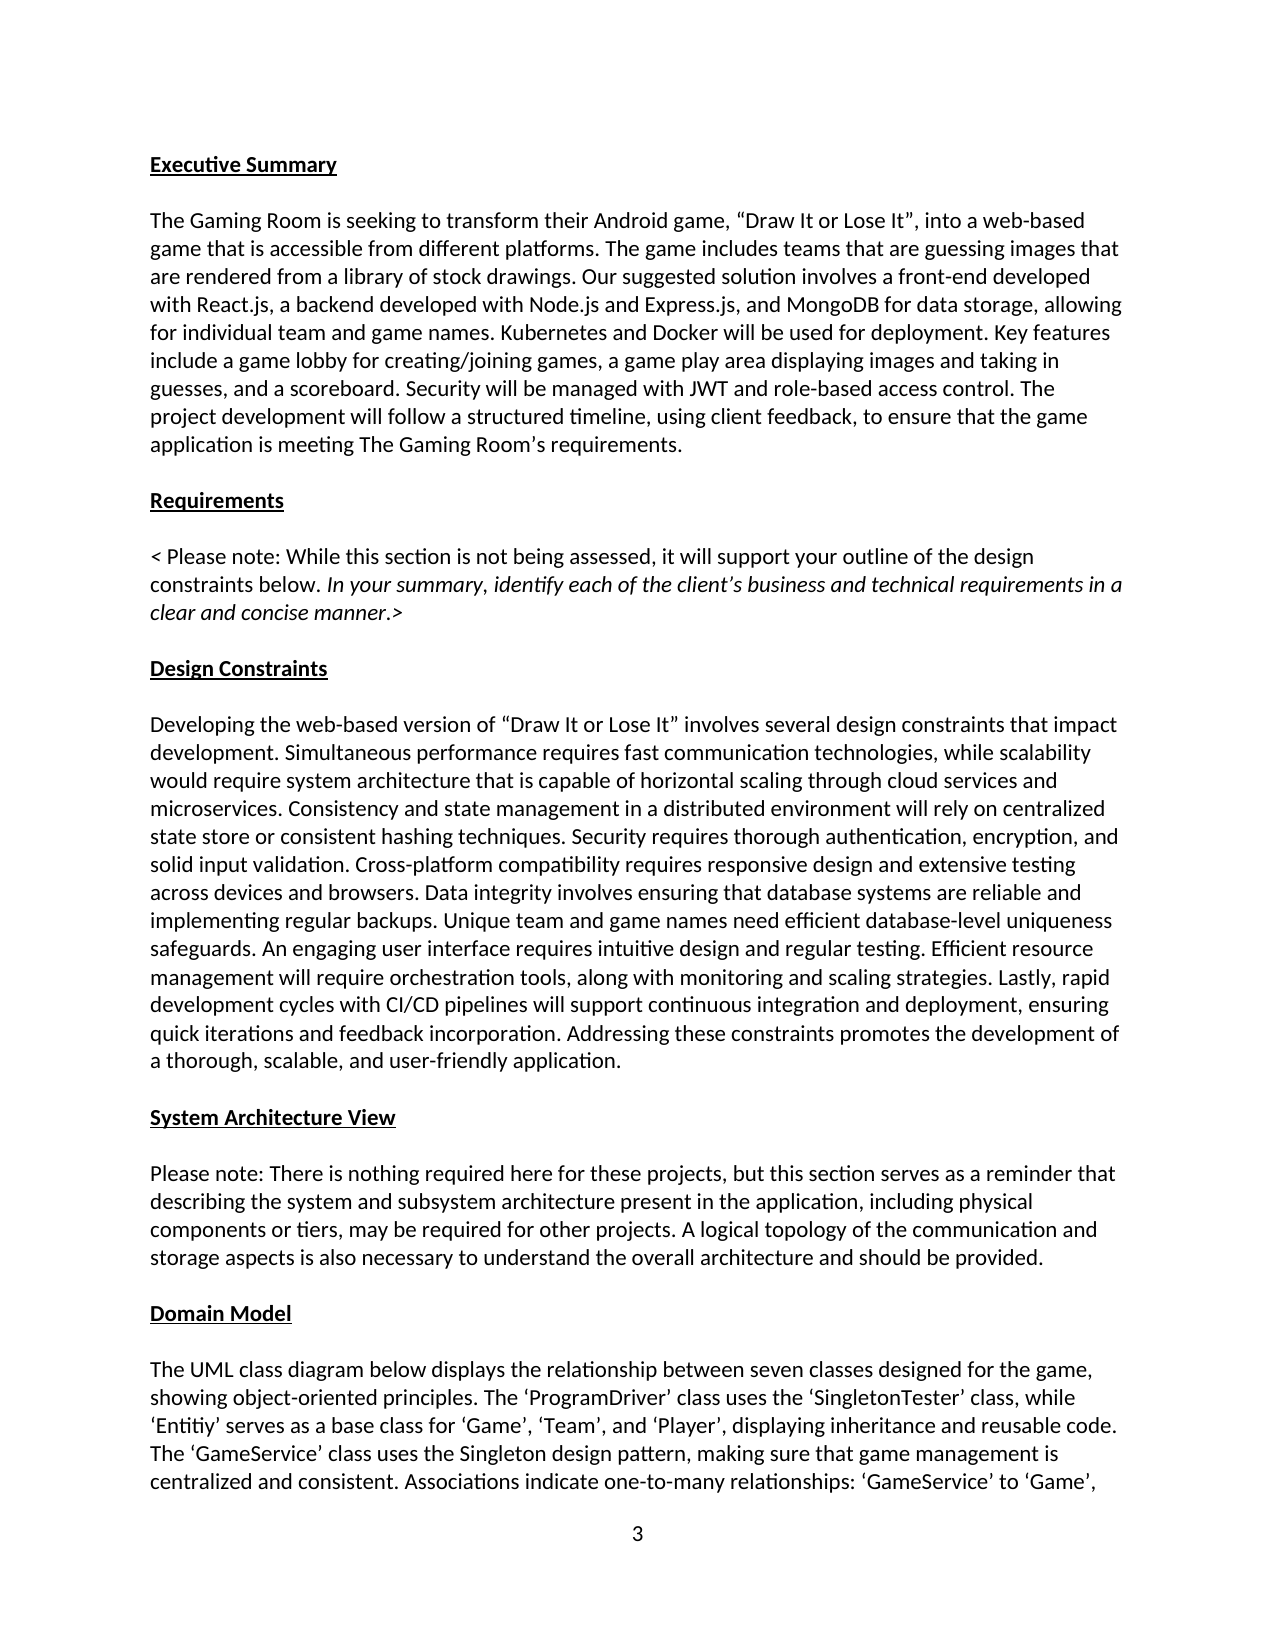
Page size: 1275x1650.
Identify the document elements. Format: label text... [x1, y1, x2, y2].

subtitle Executive Summary [150, 150, 1125, 178]
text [150, 1355, 1125, 1495]
subtitle Domain Model [150, 1299, 1125, 1327]
subtitle Design Constraints [150, 654, 1125, 682]
text The Gaming Room is seeking to transform their Android game, “Draw It or Lose It”, into a web-based game that is accessible from different platforms. The game includes teams that are guessing images that are rendered from a library of stock drawings. Our suggested solution involves a front-end developed with React.js, a backend developed with Node.js and Express.js, and MongoDB for data storage, allowing for individual team and game names. Kubernetes and Docker will be used for deployment. Key features include a game lobby for creating/joining games, a game play area displaying images and taking in guesses, and a scoreboard. Security will be managed with JWT and role-based access control. The project development will follow a structured timeline, using client feedback, to ensure that the game application is meeting The Gaming Room’s requirements. [150, 206, 1125, 458]
text Please note: There is nothing required here for these projects, but this section serves as a reminder that describing the system and subsystem architecture present in the application, including physical components or tiers, may be required for other projects. A logical topology of the communication and storage aspects is also necessary to understand the overall architecture and should be provided. [150, 1159, 1125, 1271]
subtitle System Architecture View [150, 1103, 1125, 1131]
text < Please note: While this section is not being assessed, it will support your outline of the design constraints below. In your summary, identify each of the client’s business and technical requirements in a clear and concise manner.> [150, 542, 1125, 626]
text Developing the web-based version of “Draw It or Lose It” involves several design constraints that impact development. Simultaneous performance requires fast communication technologies, while scalability would require system architecture that is capable of horizontal scaling through cloud services and microservices. Consistency and state management in a distributed environment will rely on centralized state store or consistent hashing techniques. Security requires thorough authentication, encryption, and solid input validation. Cross-platform compatibility requires responsive design and extensive testing across devices and browsers. Data integrity involves ensuring that database systems are reliable and implementing regular backups. Unique team and game names need efficient database-level uniqueness safeguards. An engaging user interface requires intuitive design and regular testing. Efficient resource management will require orchestration tools, along with monitoring and scaling strategies. Lastly, rapid development cycles with CI/CD pipelines will support continuous integration and deployment, ensuring quick iterations and feedback incorporation. Addressing these constraints promotes the development of a thorough, scalable, and user-friendly application. [150, 710, 1125, 1075]
subtitle Requirements [150, 486, 1125, 514]
